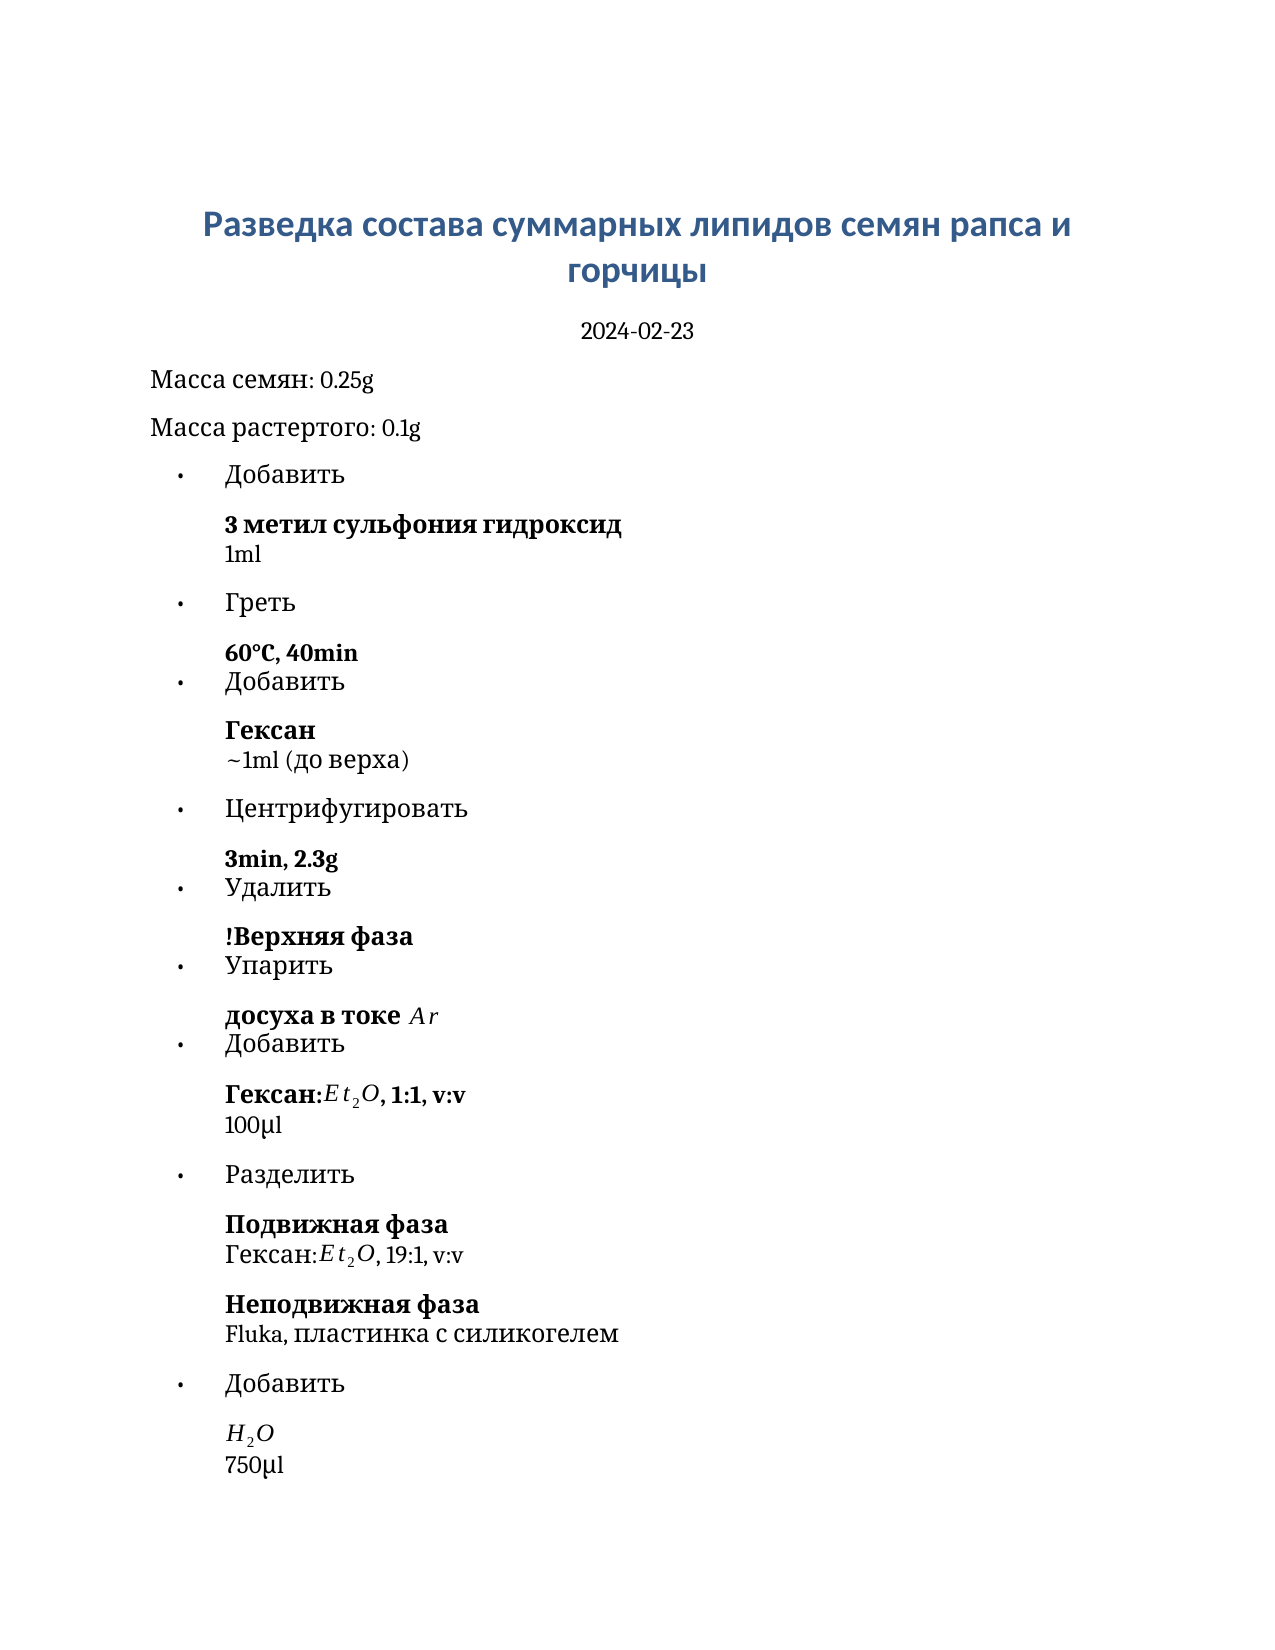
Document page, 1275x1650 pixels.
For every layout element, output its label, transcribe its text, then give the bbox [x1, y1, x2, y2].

list Добавить [175, 1370, 1125, 1398]
list 60°C, 40min [175, 639, 1125, 667]
list ~1ml (до верха) [175, 746, 1125, 774]
list досуха в токе [175, 1002, 1125, 1030]
list Упарить [175, 952, 1125, 981]
list Добавить [175, 461, 1125, 490]
text Масса семян: 0.25g [150, 366, 1125, 395]
list 750μl [175, 1451, 1125, 1479]
list Гексан:, 19:1, v:v [175, 1239, 1125, 1271]
list Подвижная фаза [175, 1211, 1125, 1239]
list !Верхняя фаза [175, 923, 1125, 952]
list Добавить [175, 667, 1125, 696]
list Разделить [175, 1161, 1125, 1190]
text 2024-02-23 [150, 317, 1125, 345]
list Гексан [175, 717, 1125, 746]
list Греть [175, 589, 1125, 618]
list Гексан:, 1:1, v:v [175, 1080, 1125, 1111]
list Неподвижная фаза [175, 1291, 1125, 1320]
title Разведка состава суммарных липидов семян рапса и горчицы [150, 200, 1125, 292]
list Добавить [175, 1030, 1125, 1059]
list 3 метил сульфония гидроксид [175, 511, 1125, 539]
list 1ml [175, 539, 1125, 568]
text Масса растертого: 0.1g [150, 414, 1125, 442]
list Центрифугировать [175, 795, 1125, 824]
list Fluka, пластинка с силикогелем [175, 1320, 1125, 1349]
list Удалить [175, 874, 1125, 902]
list 3min, 2.3g [175, 845, 1125, 874]
list 100μl [175, 1111, 1125, 1140]
